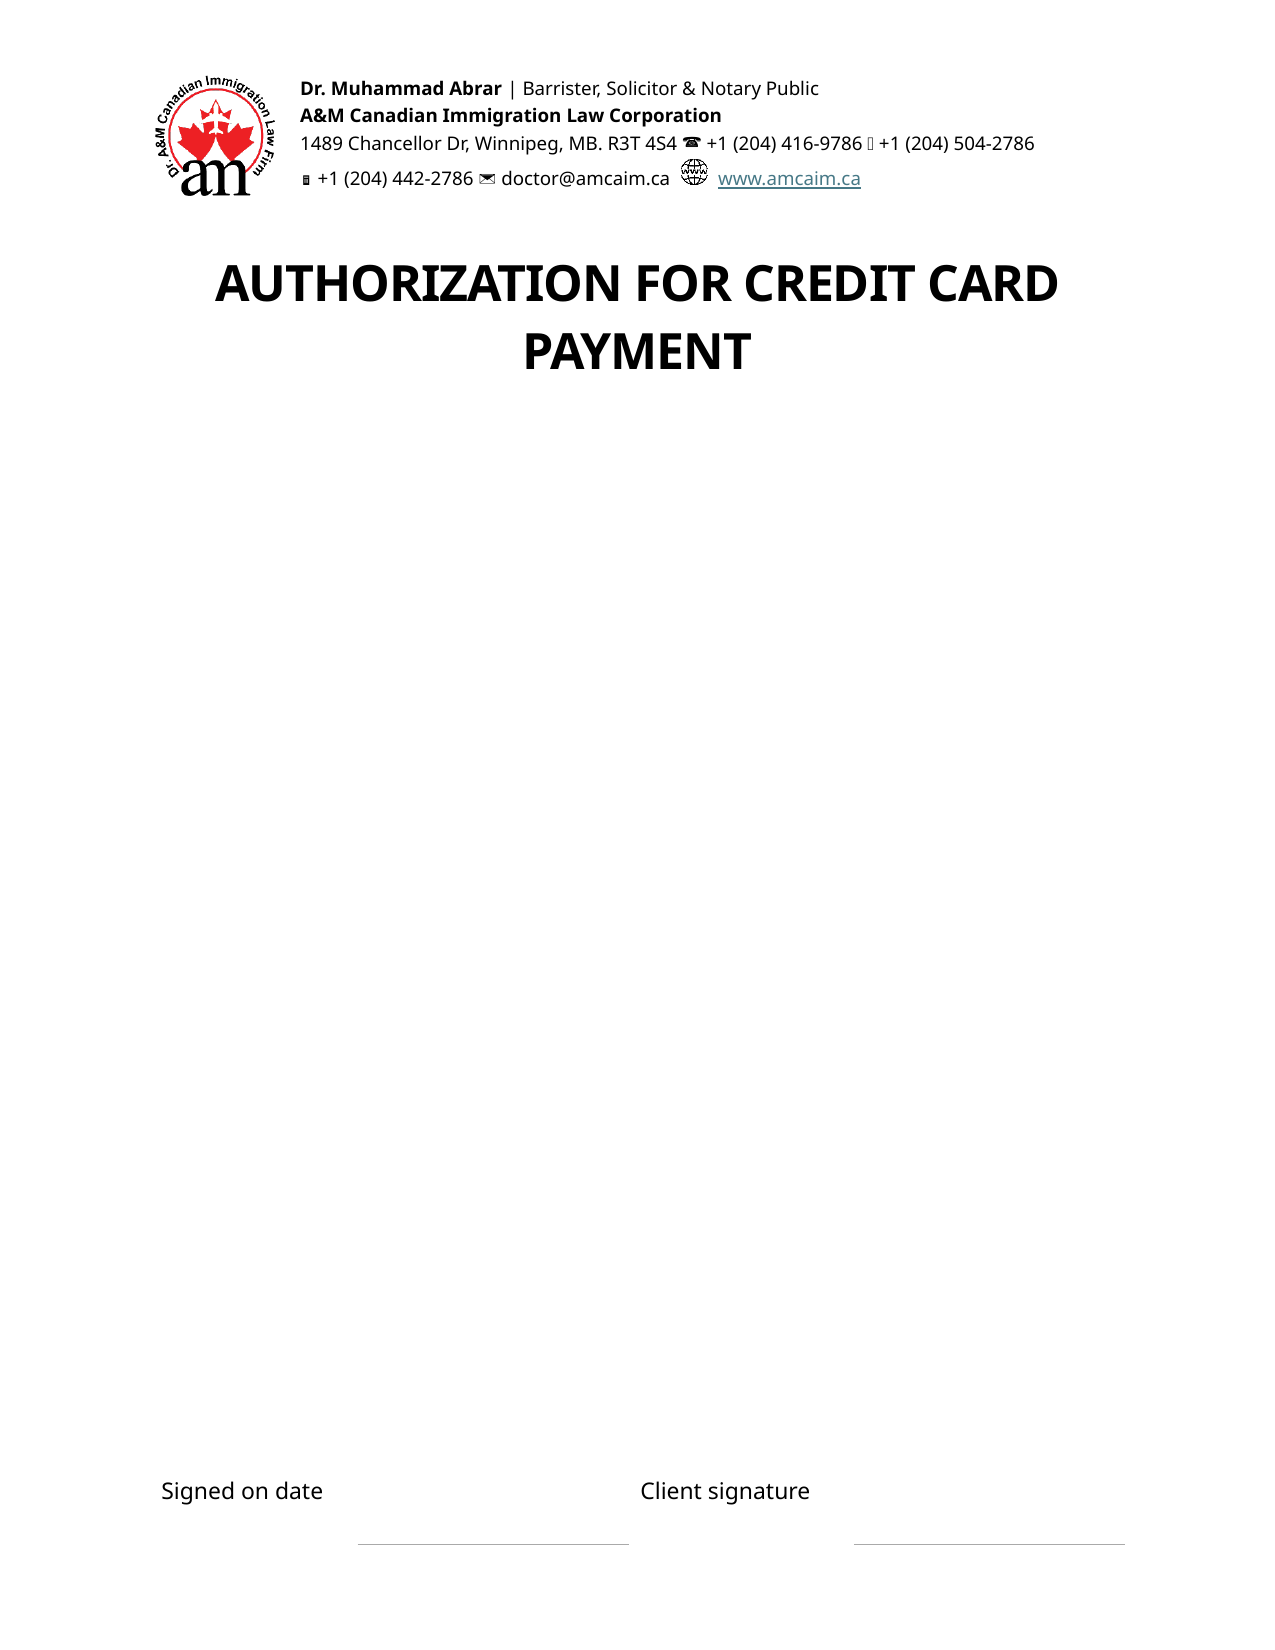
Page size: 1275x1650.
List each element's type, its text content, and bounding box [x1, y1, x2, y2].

title AUTHORIZATION FOR CREDIT CARD PAYMENT [150, 248, 1125, 384]
picture [153, 73, 278, 196]
picture [679, 157, 708, 186]
